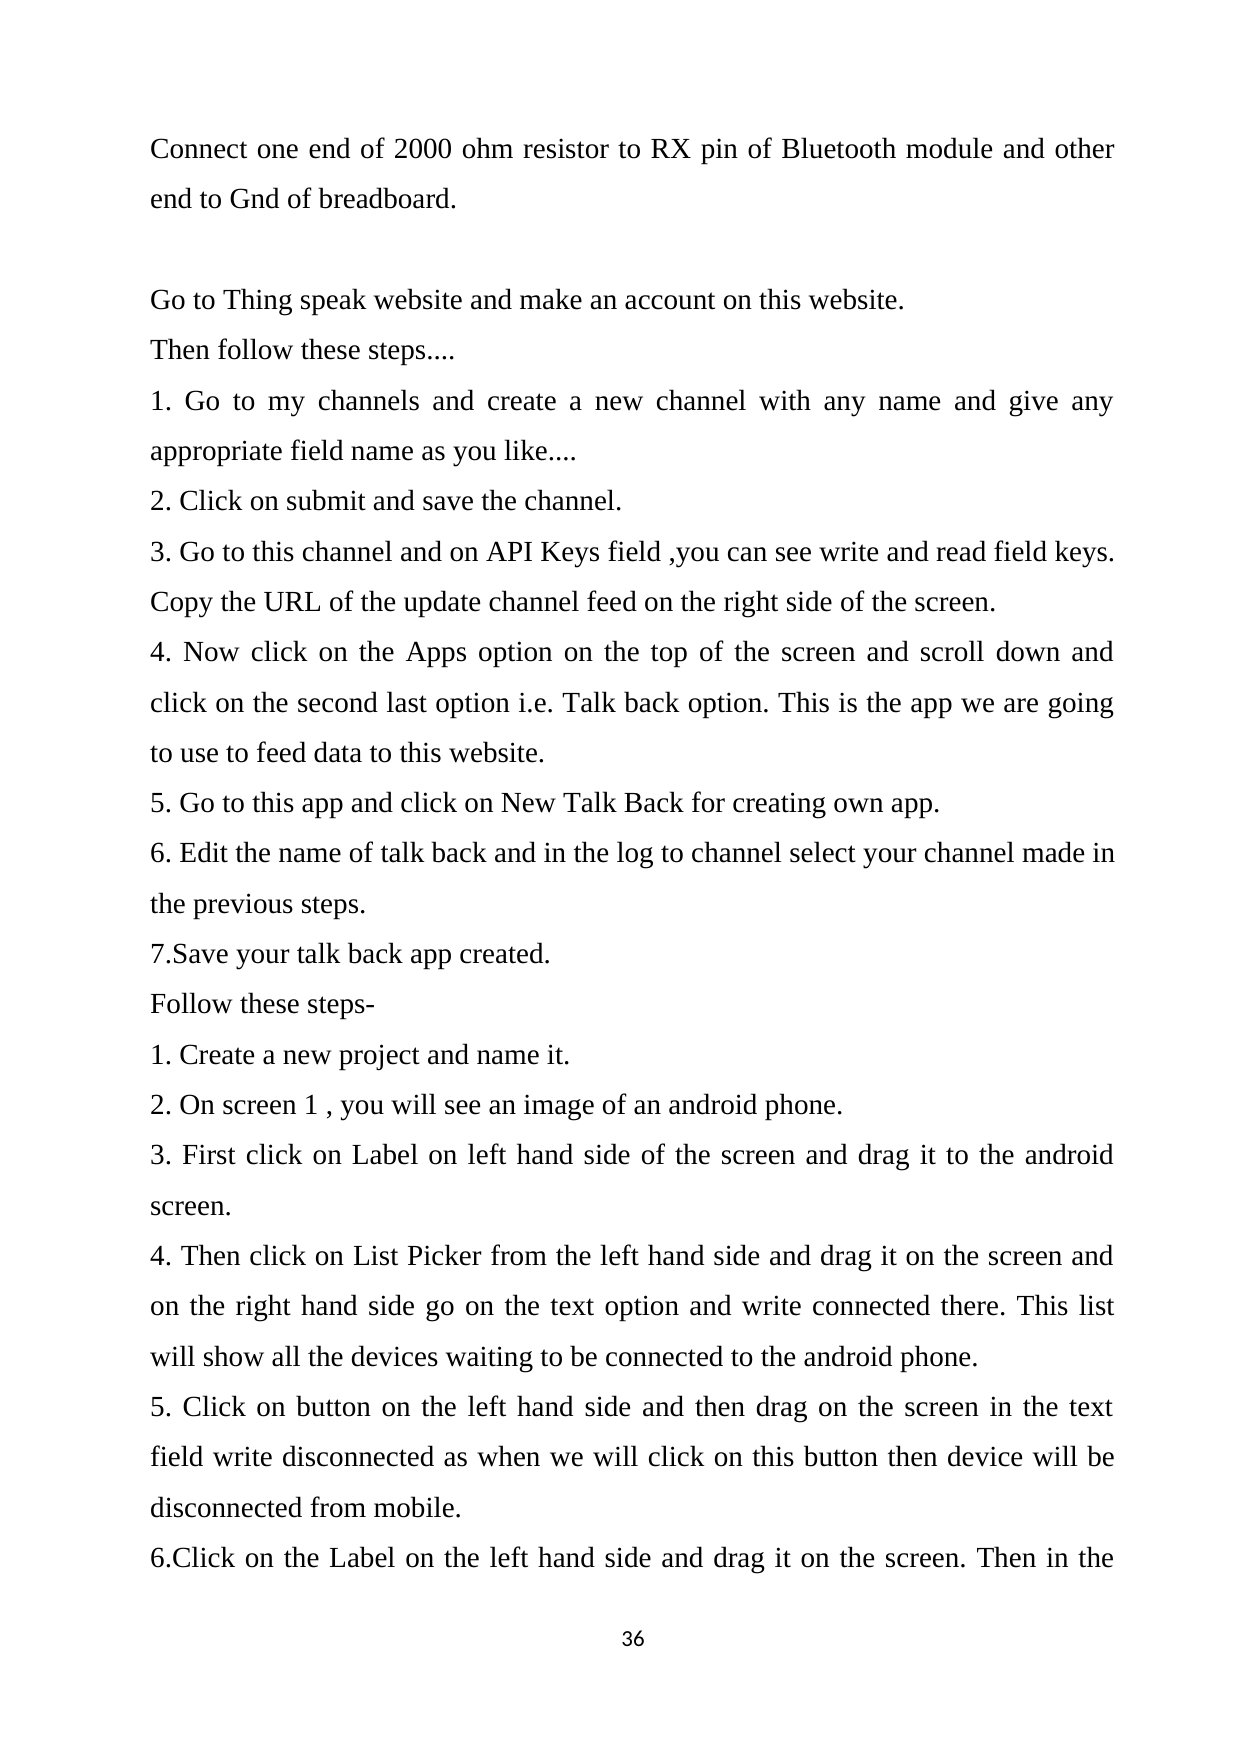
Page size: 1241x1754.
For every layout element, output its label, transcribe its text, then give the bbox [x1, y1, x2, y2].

text 1. Create a new project and name it. [150, 1037, 1116, 1070]
text Go to Thing speak website and make an account on this website. [150, 282, 1116, 316]
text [150, 1540, 1116, 1573]
text 5. Click on button on the left hand side and then drag on the screen in the text field write disconnected as when we will click on this button then device will be disconnected from mobile. [150, 1389, 1116, 1523]
text 1. Go to my channels and create a new channel with any name and give any appropriate field name as you like.... [150, 383, 1116, 467]
text 7.Save your talk back app created. [150, 936, 1116, 970]
text 5. Go to this app and click on New Talk Back for creating own app. [150, 785, 1116, 819]
text 3. First click on Label on left hand side of the screen and drag it to the android screen. [150, 1137, 1116, 1221]
text 4. Now click on the Apps option on the top of the screen and scroll down and click on the second last option i.e. Talk back option. This is the app we are going to use to feed data to this website. [150, 634, 1116, 768]
text 6. Edit the name of talk back and in the log to channel select your channel made in the previous steps. [150, 836, 1116, 919]
text 2. Click on submit and save the channel. [150, 483, 1116, 517]
text Follow these steps- [150, 987, 1116, 1020]
text 3. Go to this channel and on API Keys field ,you can see write and read field keys. Copy the URL of the update channel feed on the right side of the screen. [150, 534, 1116, 618]
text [150, 131, 1116, 215]
text 4. Then click on List Picker from the left hand side and drag it on the screen and on the right hand side go on the text option and write connected there. This list will show all the devices waiting to be connected to the android phone. [150, 1238, 1116, 1372]
text Then follow these steps.... [150, 332, 1116, 366]
text 2. On screen 1 , you will see an image of an android phone. [150, 1087, 1116, 1121]
